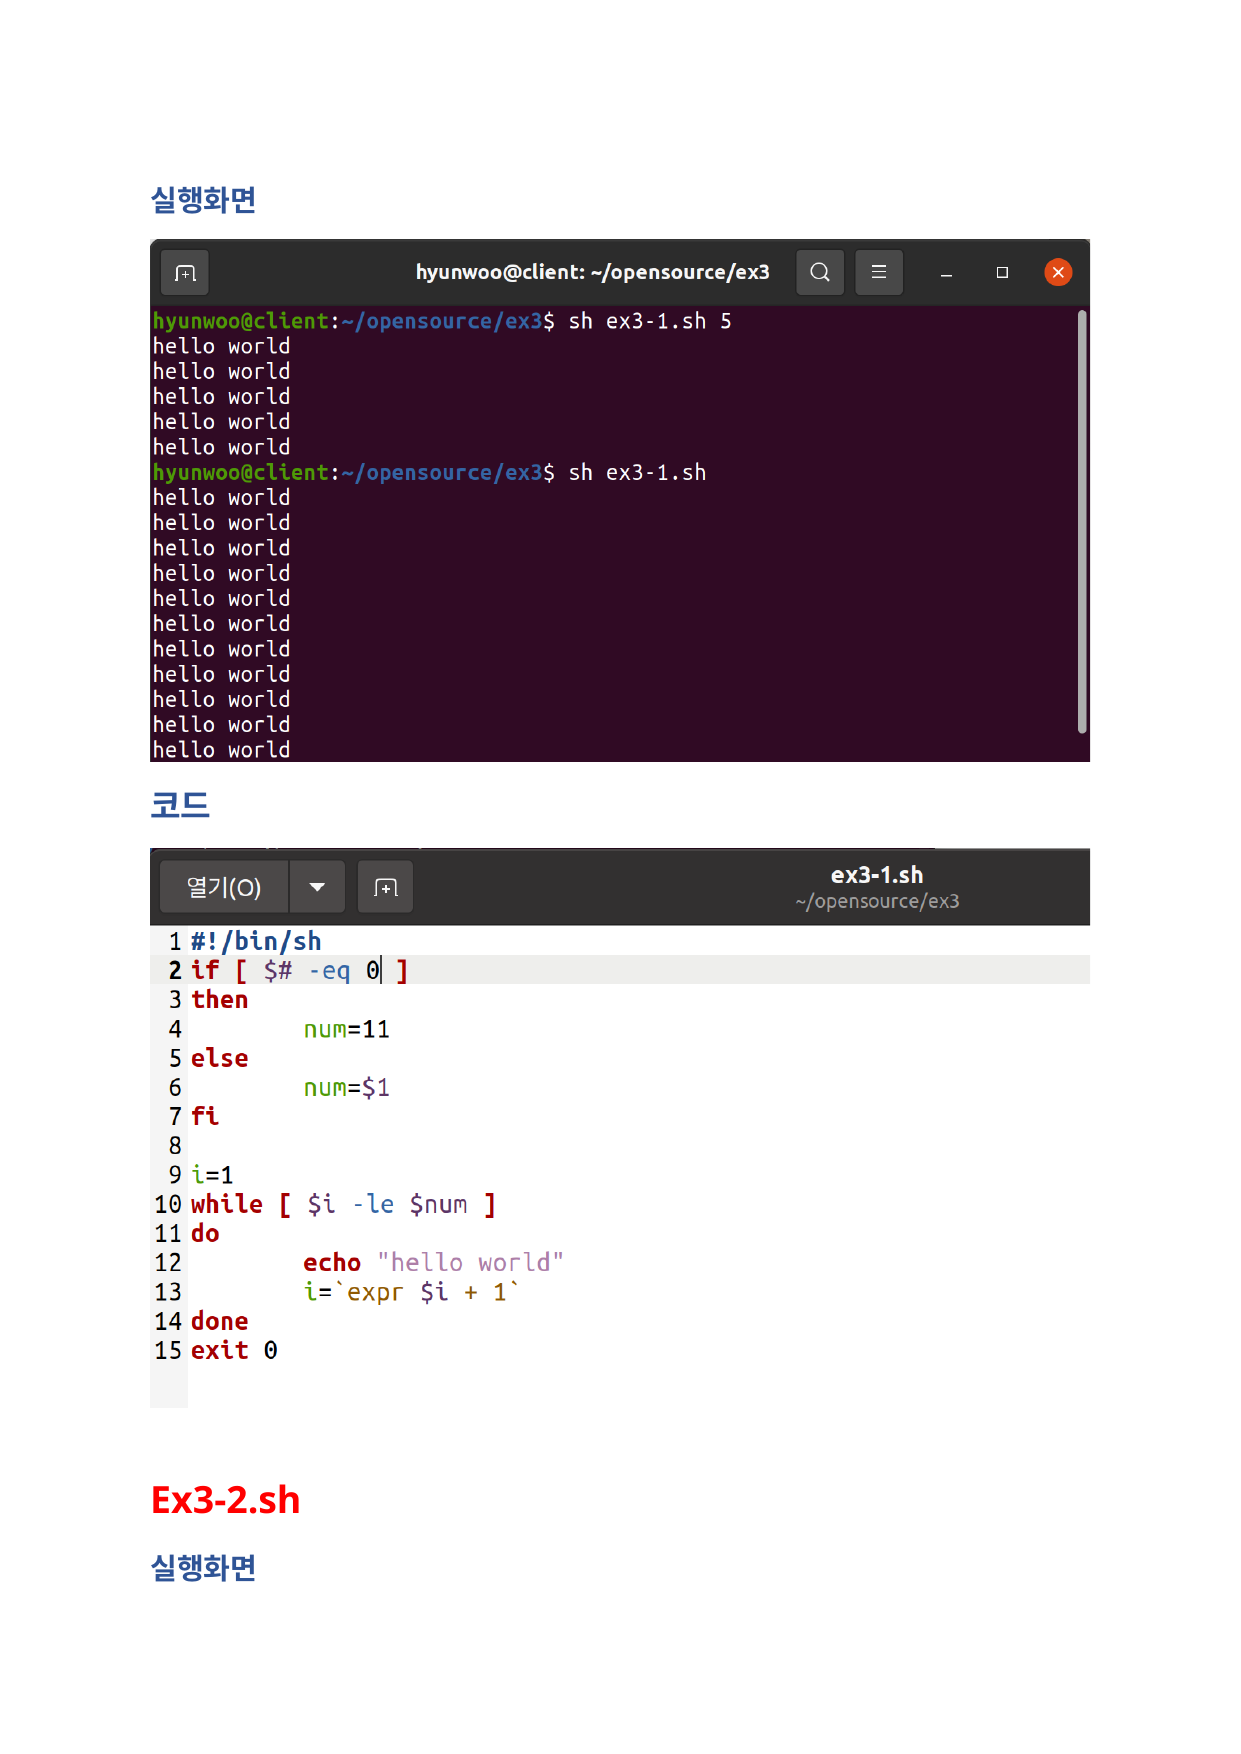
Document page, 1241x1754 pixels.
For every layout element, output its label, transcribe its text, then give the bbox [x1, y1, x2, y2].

text 코드 [150, 780, 1090, 828]
text 실행화면 [150, 177, 1090, 219]
picture [150, 848, 1091, 1408]
text 실행화면 [150, 1545, 1090, 1587]
text Ex3-2.sh [150, 1473, 1090, 1524]
picture [150, 239, 1091, 762]
